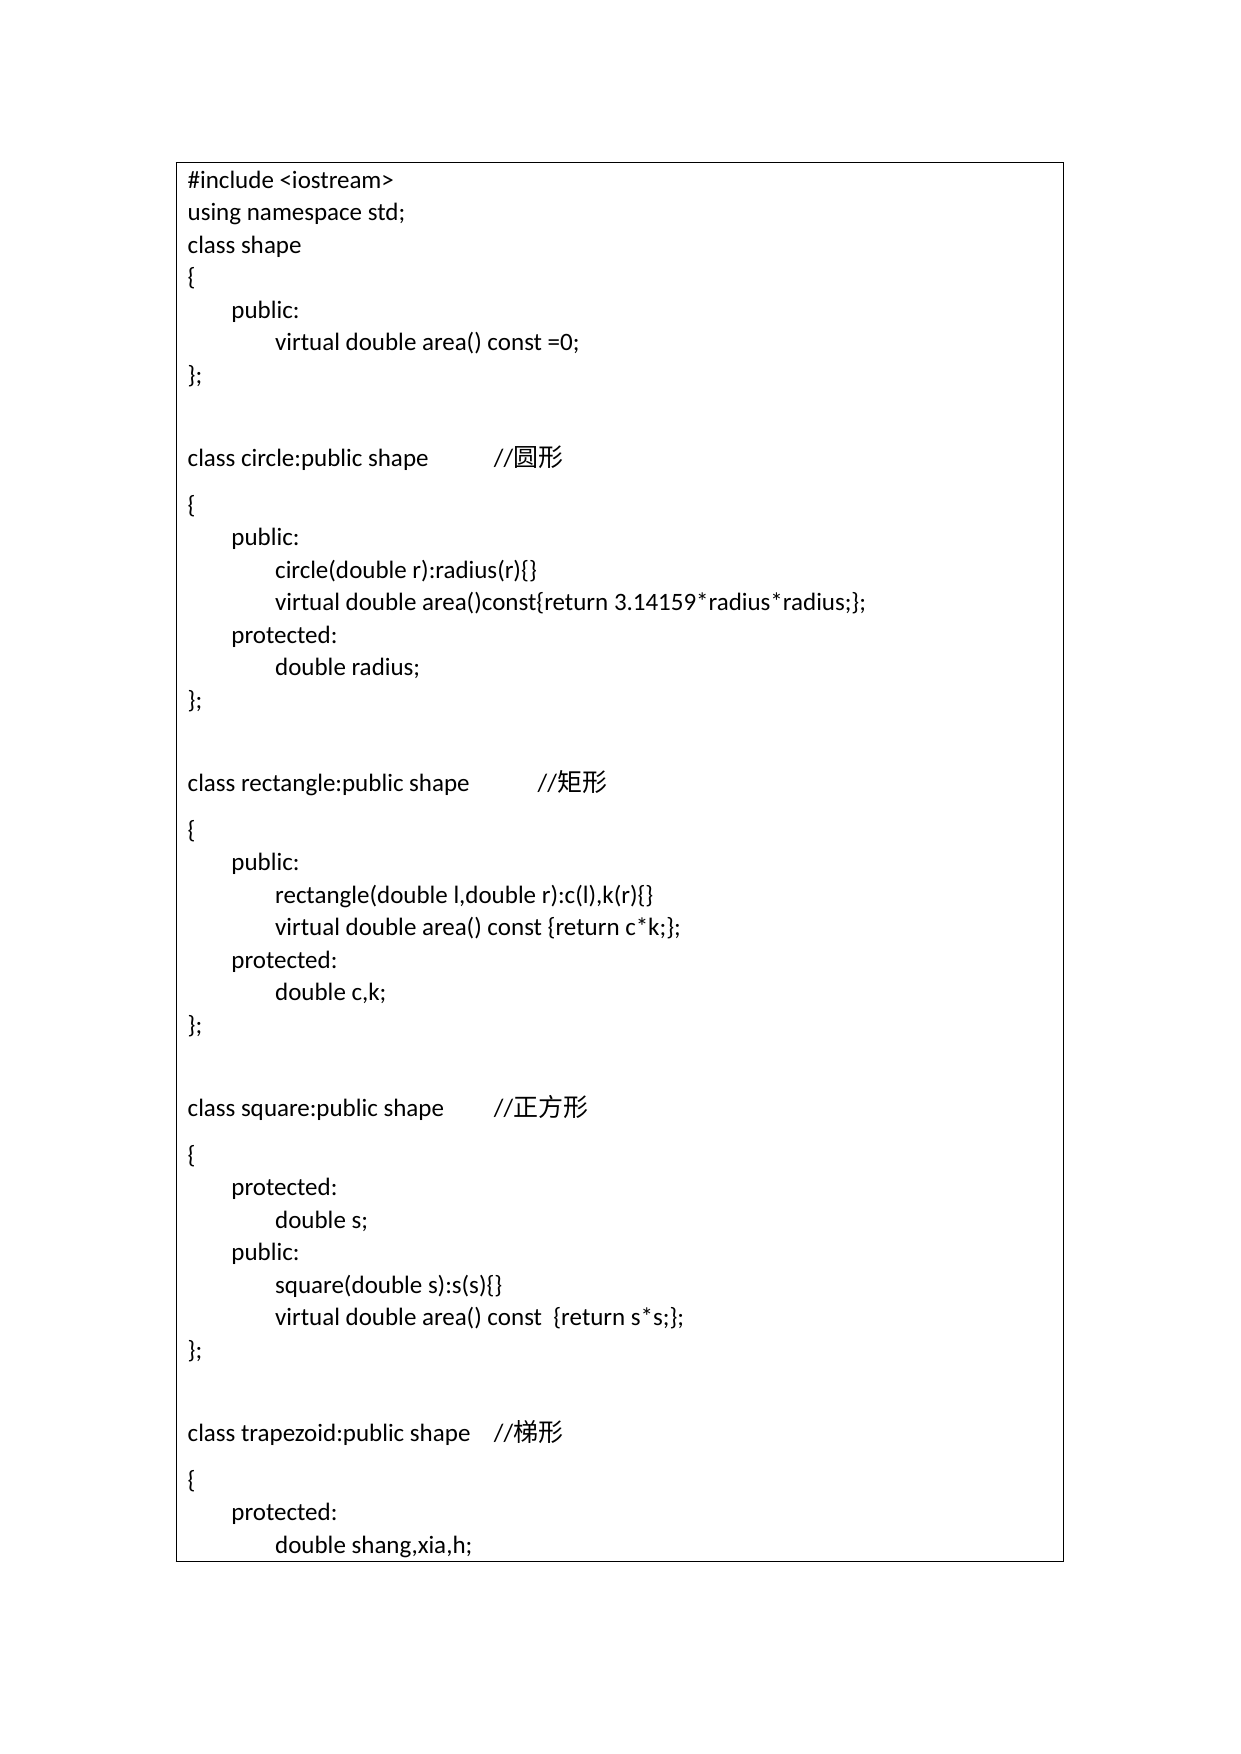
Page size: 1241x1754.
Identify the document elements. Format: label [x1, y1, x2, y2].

table_header [177, 163, 1063, 1561]
